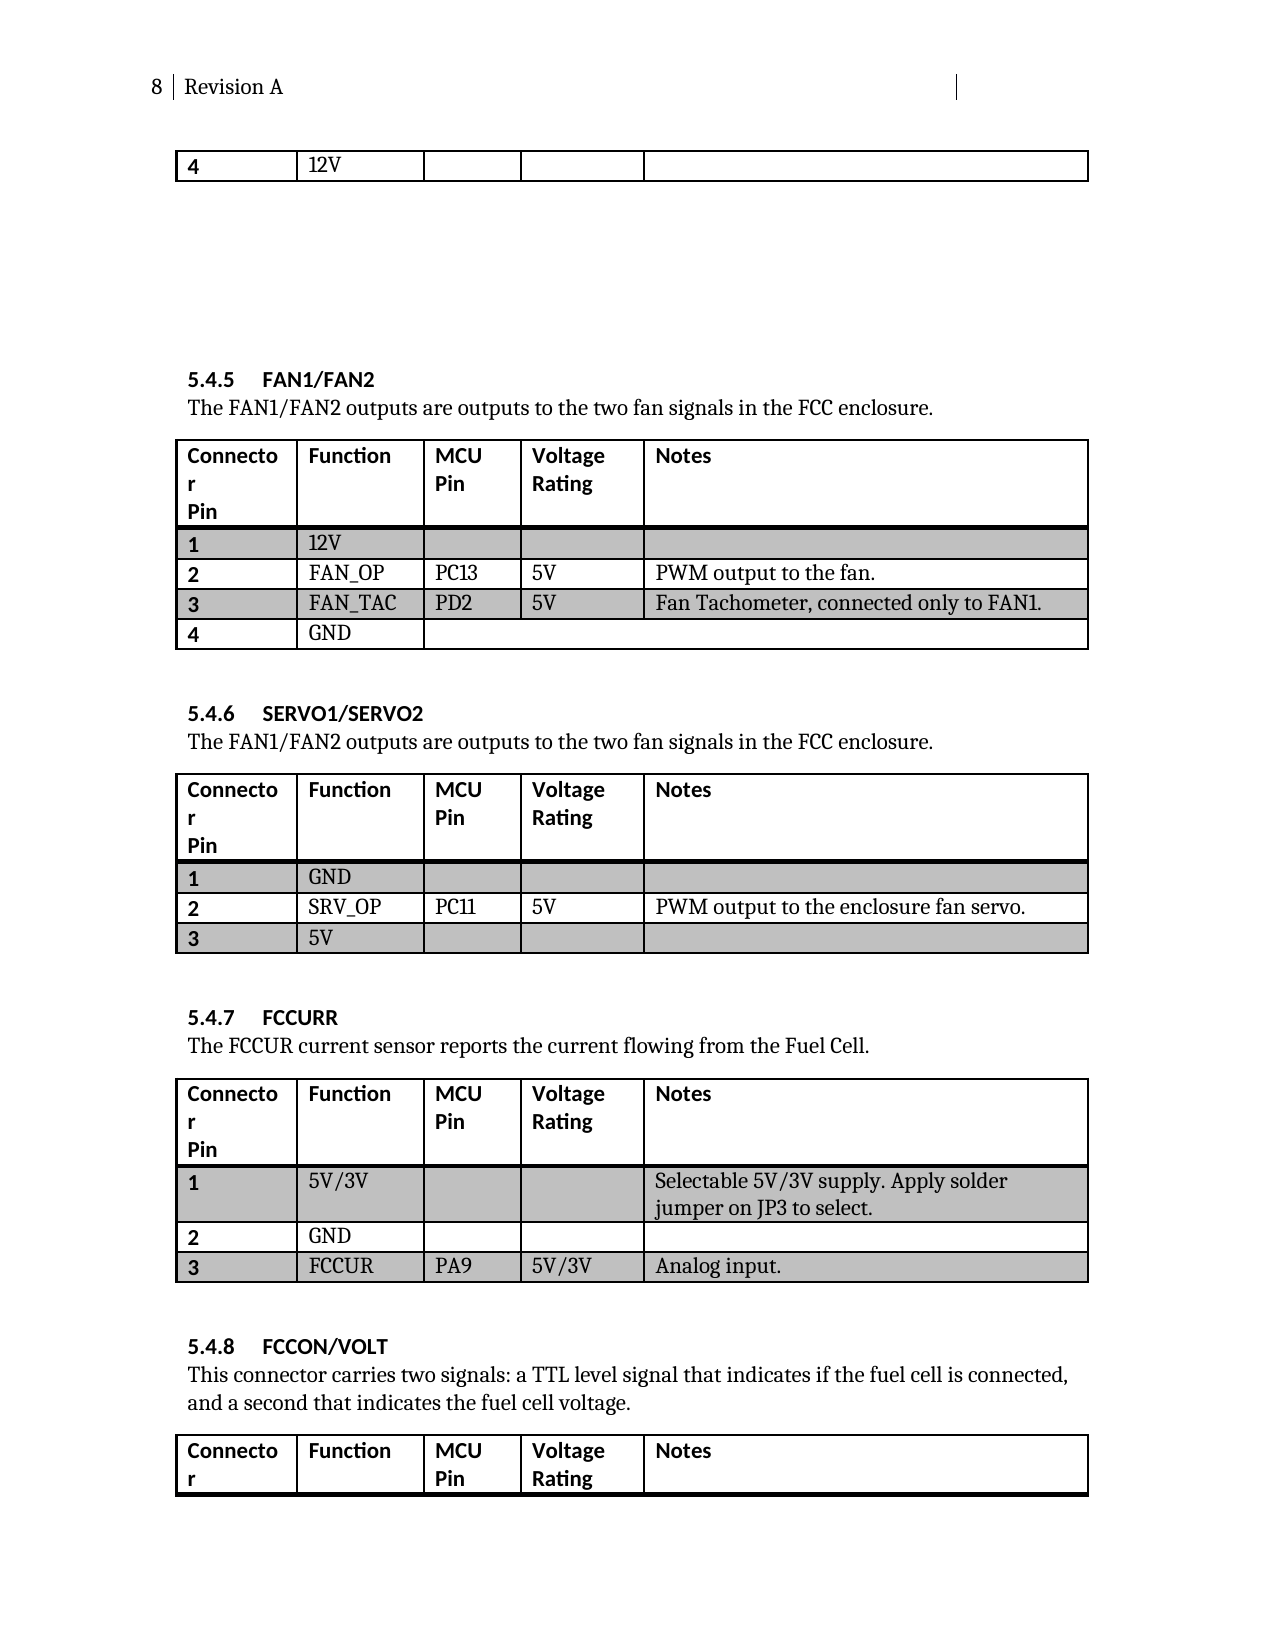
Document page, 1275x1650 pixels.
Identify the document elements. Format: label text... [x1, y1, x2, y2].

table_cell FCCUR [298, 1253, 423, 1281]
table_header MCU Pin [425, 775, 520, 859]
table_header MCU Pin [425, 1436, 520, 1492]
table_header Voltage Rating [522, 1080, 643, 1163]
table_cell [522, 924, 643, 952]
table_cell 12V [298, 152, 423, 180]
table_header Notes [645, 1436, 1087, 1492]
table_cell [522, 1168, 643, 1221]
table_header Voltage Rating [522, 441, 643, 525]
table_cell [645, 864, 1087, 892]
table_cell GND [298, 620, 423, 648]
table_cell FAN_OP [298, 560, 423, 588]
table_cell Analog input. [645, 1253, 1087, 1281]
table_cell [425, 864, 520, 892]
table_cell [425, 620, 1087, 648]
table_header Function [298, 775, 423, 859]
subtitle FAN1/FAN2 [187, 365, 1087, 393]
table_cell 3 [178, 590, 296, 618]
table_header Notes [645, 441, 1087, 525]
subtitle FCCURR [187, 1003, 1087, 1031]
table_cell [645, 1223, 1087, 1251]
table_cell 5V [522, 560, 643, 588]
table_cell PWM output to the fan. [645, 560, 1087, 588]
table_cell [425, 1223, 520, 1251]
table_cell PC13 [425, 560, 520, 588]
table_cell [645, 530, 1087, 558]
table_cell FAN_TAC [298, 590, 423, 618]
table_cell [645, 152, 1087, 180]
text The FAN1/FAN2 outputs are outputs to the two fan signals in the FCC enclosure. [187, 729, 1087, 755]
table_cell [425, 152, 520, 180]
table_cell [645, 924, 1087, 952]
table_header Function [298, 1436, 423, 1492]
table_cell PA9 [425, 1253, 520, 1281]
table_cell 5V [522, 894, 643, 922]
table_header Function [298, 441, 423, 525]
table_cell 1 [178, 1168, 296, 1221]
table_header Notes [645, 1080, 1087, 1163]
table_header Connector Pin [178, 775, 296, 859]
table_cell [425, 924, 520, 952]
subtitle SERVO1/SERVO2 [187, 699, 1087, 727]
table_cell 1 [178, 530, 296, 558]
table_header Connector Pin [178, 1080, 296, 1163]
table_cell [425, 530, 520, 558]
table_header Function [298, 1080, 423, 1163]
table_header Notes [645, 775, 1087, 859]
table_cell 12V [298, 530, 423, 558]
text The FCCUR current sensor reports the current flowing from the Fuel Cell. [187, 1033, 1087, 1059]
table_header MCU Pin [425, 1080, 520, 1163]
table_cell 2 [178, 1223, 296, 1251]
table_header Connector Pin [178, 1436, 296, 1492]
table_cell 4 [178, 152, 296, 180]
table_cell 5V/3V [522, 1253, 643, 1281]
table_cell 3 [178, 1253, 296, 1281]
table_cell 3 [178, 924, 296, 952]
text This connector carries two signals: a TTL level signal that indicates if the fuel cell is connected, and a second that indicates the fuel cell voltage. [187, 1362, 1087, 1416]
table_cell [425, 1168, 520, 1221]
table_cell 5V [522, 590, 643, 618]
table_cell 4 [178, 620, 296, 648]
table_header Voltage Rating [522, 775, 643, 859]
table_header MCU Pin [425, 441, 520, 525]
table_header Connector Pin [178, 441, 296, 525]
table_cell 5V [298, 924, 423, 952]
table_cell 2 [178, 894, 296, 922]
table_cell Selectable 5V/3V supply. Apply solder jumper on JP3 to select. [645, 1168, 1087, 1221]
table_cell [522, 864, 643, 892]
subtitle FCCON/VOLT [187, 1332, 1087, 1360]
table_cell [522, 152, 643, 180]
table_cell PD2 [425, 590, 520, 618]
table_header Voltage Rating [522, 1436, 643, 1492]
table_cell PWM output to the enclosure fan servo. [645, 894, 1087, 922]
table_cell PC11 [425, 894, 520, 922]
table_cell GND [298, 864, 423, 892]
table_cell SRV_OP [298, 894, 423, 922]
table_cell 2 [178, 560, 296, 588]
text The FAN1/FAN2 outputs are outputs to the two fan signals in the FCC enclosure. [187, 394, 1087, 421]
table_cell 1 [178, 864, 296, 892]
table_cell [522, 1223, 643, 1251]
table_cell [522, 530, 643, 558]
table_cell 5V/3V [298, 1168, 423, 1221]
table_cell GND [298, 1223, 423, 1251]
table_cell Fan Tachometer, connected only to FAN1. [645, 590, 1087, 618]
